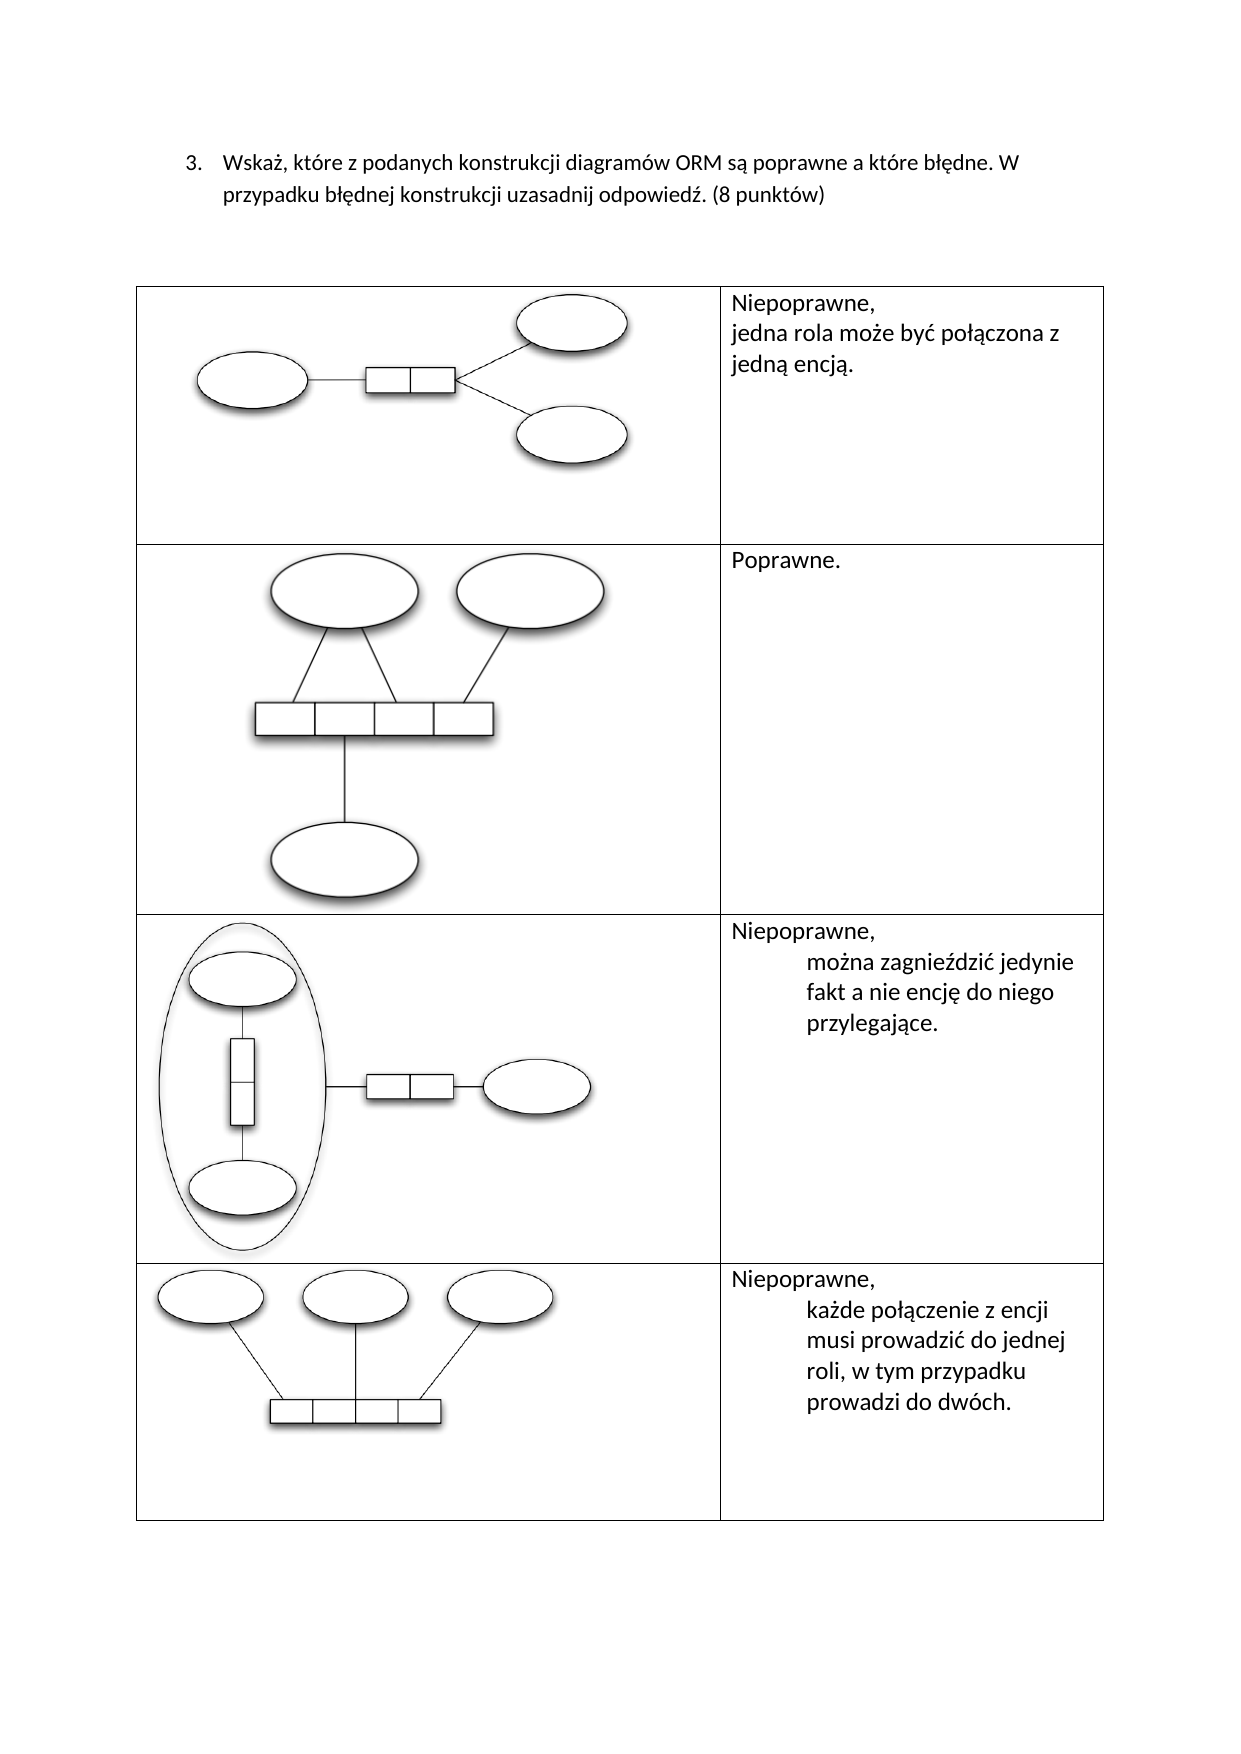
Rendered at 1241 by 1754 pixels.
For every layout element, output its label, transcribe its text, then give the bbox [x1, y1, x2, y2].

table_header Niepoprawne, jedna rola może być połączona z jedną encją. [721, 287, 1103, 543]
table_cell Niepoprawne, można zagnieździć jedynie fakt a nie encję do niego przylegające. [721, 915, 1103, 1262]
table_header [137, 287, 720, 543]
table_cell Niepoprawne, każde połączenie z encji musi prowadzić do jednej roli, w tym przypadku prowadzi do dwóch. [721, 1264, 1103, 1520]
table_cell [137, 545, 720, 914]
text Wskaż, które z podanych konstrukcji diagramów ORM są poprawne a które błędne. W przypadku błędnej konstrukcji uzasadnij odpowiedź. (8 punktów) [185, 148, 1093, 208]
table_cell [137, 1264, 720, 1520]
table_cell Poprawne. [721, 545, 1103, 914]
table_cell [137, 915, 720, 1262]
